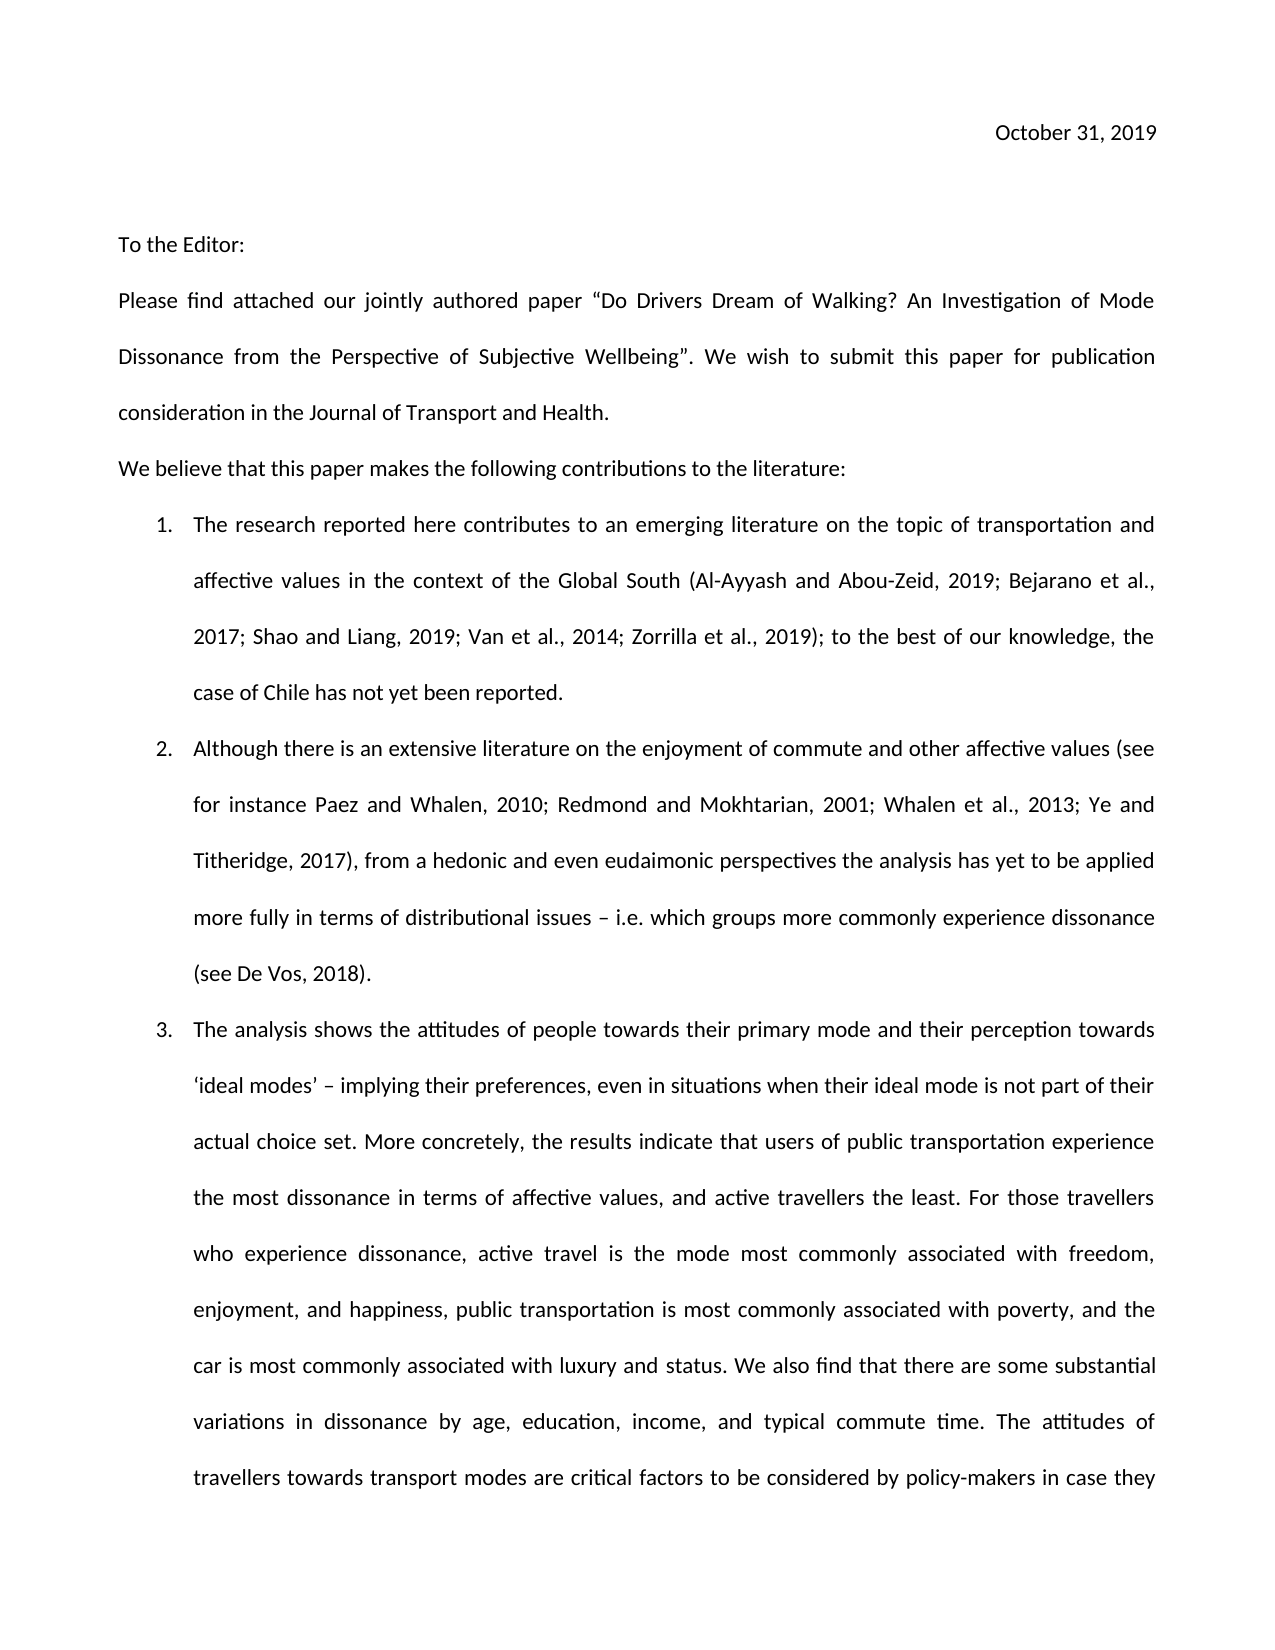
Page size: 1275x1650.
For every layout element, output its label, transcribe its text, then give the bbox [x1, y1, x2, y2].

text We believe that this paper makes the following contributions to the literature: [118, 454, 1157, 482]
text To the Editor: [118, 230, 1157, 258]
text Please find attached our jointly authored paper “Do Drivers Dream of Walking? An Investigation of Mode Dissonance from the Perspective of Subjective Wellbeing”. We wish to submit this paper for publication consideration in the Journal of Transport and Health. [118, 286, 1157, 426]
list Although there is an extensive literature on the enjoyment of commute and other affective values (see for instance Paez and Whalen, 2010; Redmond and Mokhtarian, 2001; Whalen et al., 2013; Ye and Titheridge, 2017), from a hedonic and even eudaimonic perspectives the analysis has yet to be applied more fully in terms of distributional issues – i.e. which groups more commonly experience dissonance (see De Vos, 2018). [156, 734, 1157, 987]
text October 31, 2019 [118, 118, 1157, 146]
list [156, 1015, 1157, 1491]
list The research reported here contributes to an emerging literature on the topic of transportation and affective values in the context of the Global South (Al-Ayyash and Abou-Zeid, 2019; Bejarano et al., 2017; Shao and Liang, 2019; Van et al., 2014; Zorrilla et al., 2019); to the best of our knowledge, the case of Chile has not yet been reported. [156, 510, 1157, 707]
